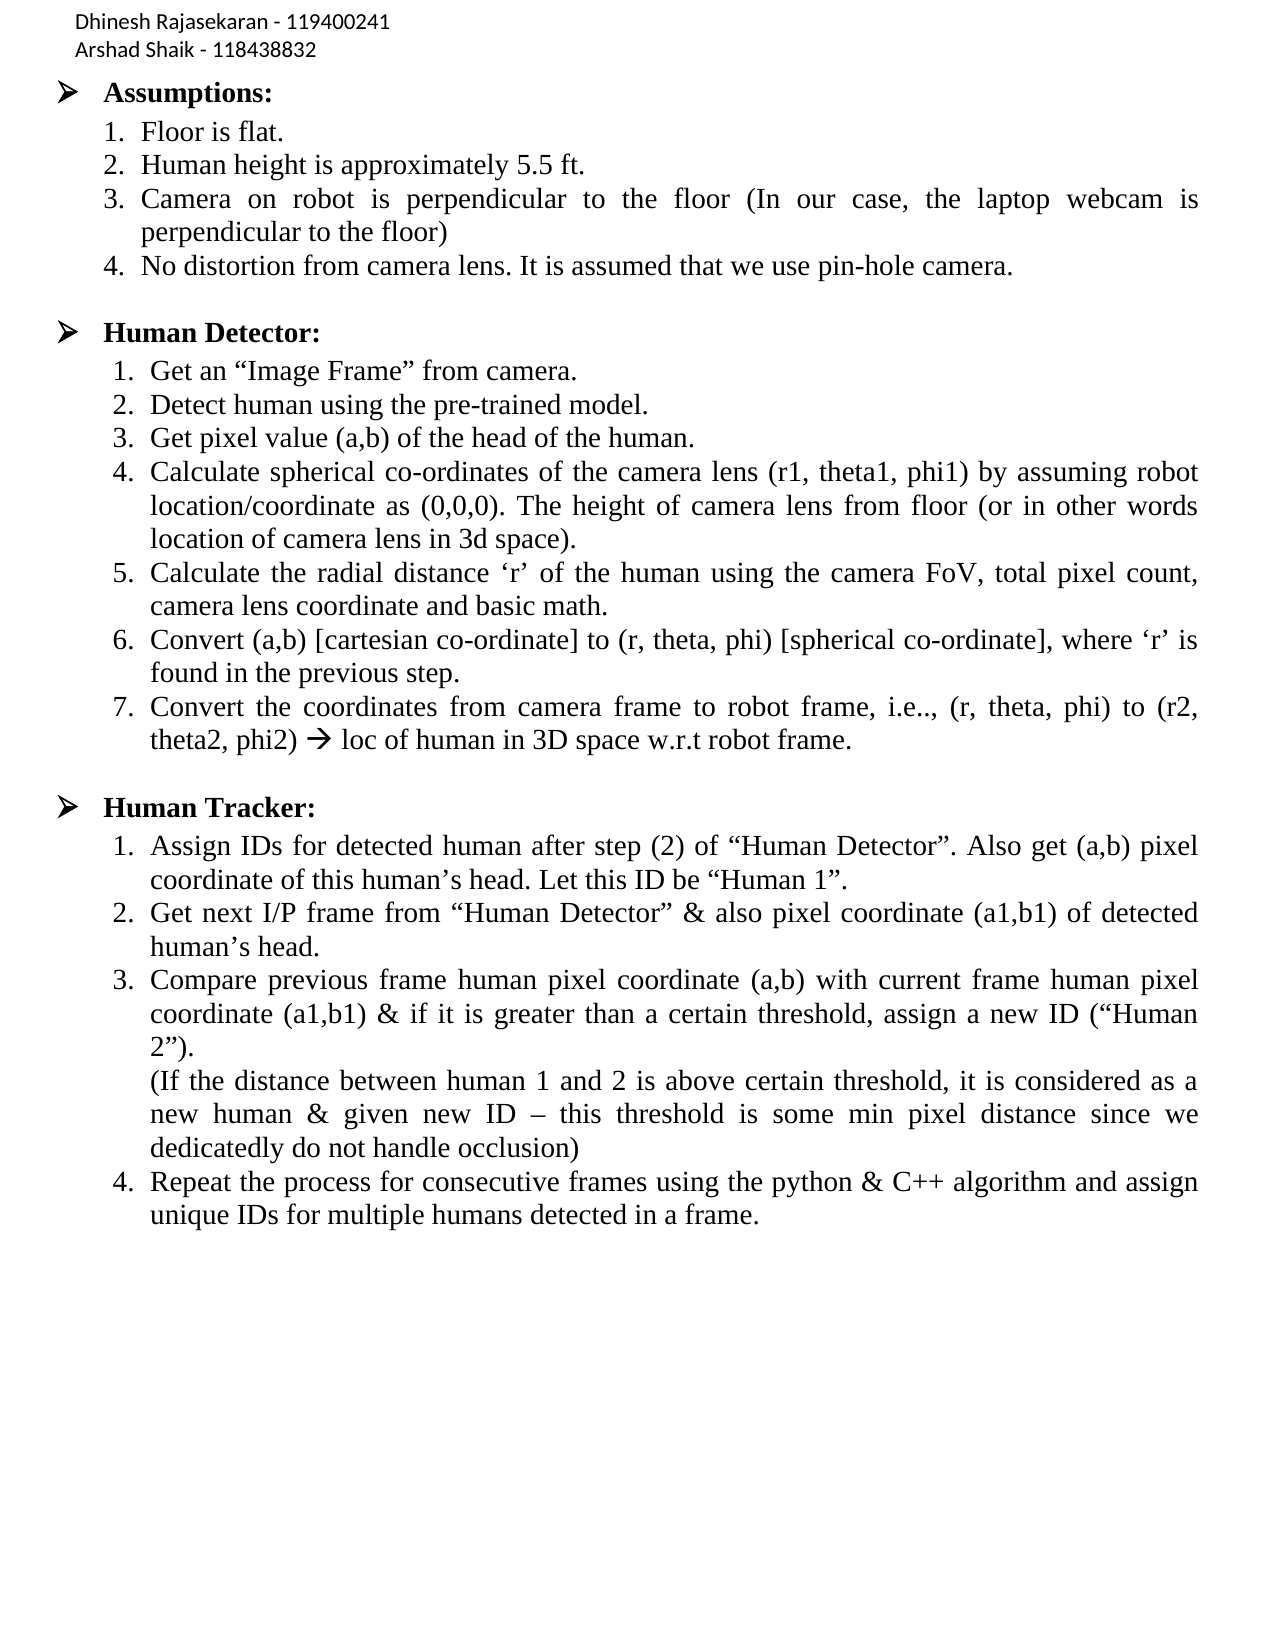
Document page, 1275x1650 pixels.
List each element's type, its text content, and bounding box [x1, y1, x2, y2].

list Repeat the process for consecutive frames using the python & C++ algorithm and assign unique IDs for multiple humans detected in a frame. [112, 1164, 1200, 1231]
list Camera on robot is perpendicular to the floor (In our case, the laptop webcam is perpendicular to the floor) [103, 181, 1200, 248]
list Calculate spherical co-ordinates of the camera lens (r1, theta1, phi1) by assuming robot location/coordinate as (0,0,0). The height of camera lens from floor (or in other words location of camera lens in 3d space). [112, 454, 1200, 555]
list (If the distance between human 1 and 2 is above certain threshold, it is considered as a new human & given new ID – this threshold is some min pixel distance since we dedicatedly do not handle occlusion) [150, 1063, 1200, 1164]
list No distortion from camera lens. It is assumed that we use pin-hole camera. [103, 248, 1200, 281]
list Calculate the radial distance ‘r’ of the human using the camera FoV, total pixel count, camera lens coordinate and basic math. [112, 555, 1200, 622]
list Convert the coordinates from camera frame to robot frame, i.e.., (r, theta, phi) to (r2, theta2, phi2) loc of human in 3D space w.r.t robot frame. [112, 689, 1200, 756]
list Human Tracker: [56, 790, 1200, 823]
list Human Detector: [56, 315, 1200, 348]
list Convert (a,b) [cartesian co-ordinate] to (r, theta, phi) [spherical co-ordinate], where ‘r’ is found in the previous step. [112, 622, 1200, 689]
list Assumptions: [56, 75, 1200, 109]
list Get next I/P frame from “Human Detector” & also pixel coordinate (a1,b1) of detected human’s head. [112, 895, 1200, 962]
list Assign IDs for detected human after step (2) of “Human Detector”. Also get (a,b) pixel coordinate of this human’s head. Let this ID be “Human 1”. [112, 828, 1200, 895]
list Compare previous frame human pixel coordinate (a,b) with current frame human pixel coordinate (a1,b1) & if it is greater than a certain threshold, assign a new ID (“Human 2”). [112, 962, 1200, 1063]
list Get pixel value (a,b) of the head of the human. [112, 421, 1200, 454]
list Get an “Image Frame” from camera. [112, 353, 1200, 387]
list Human height is approximately 5.5 ft. [103, 147, 1200, 181]
list Floor is flat. [103, 114, 1200, 147]
list Detect human using the pre-trained model. [112, 387, 1200, 421]
